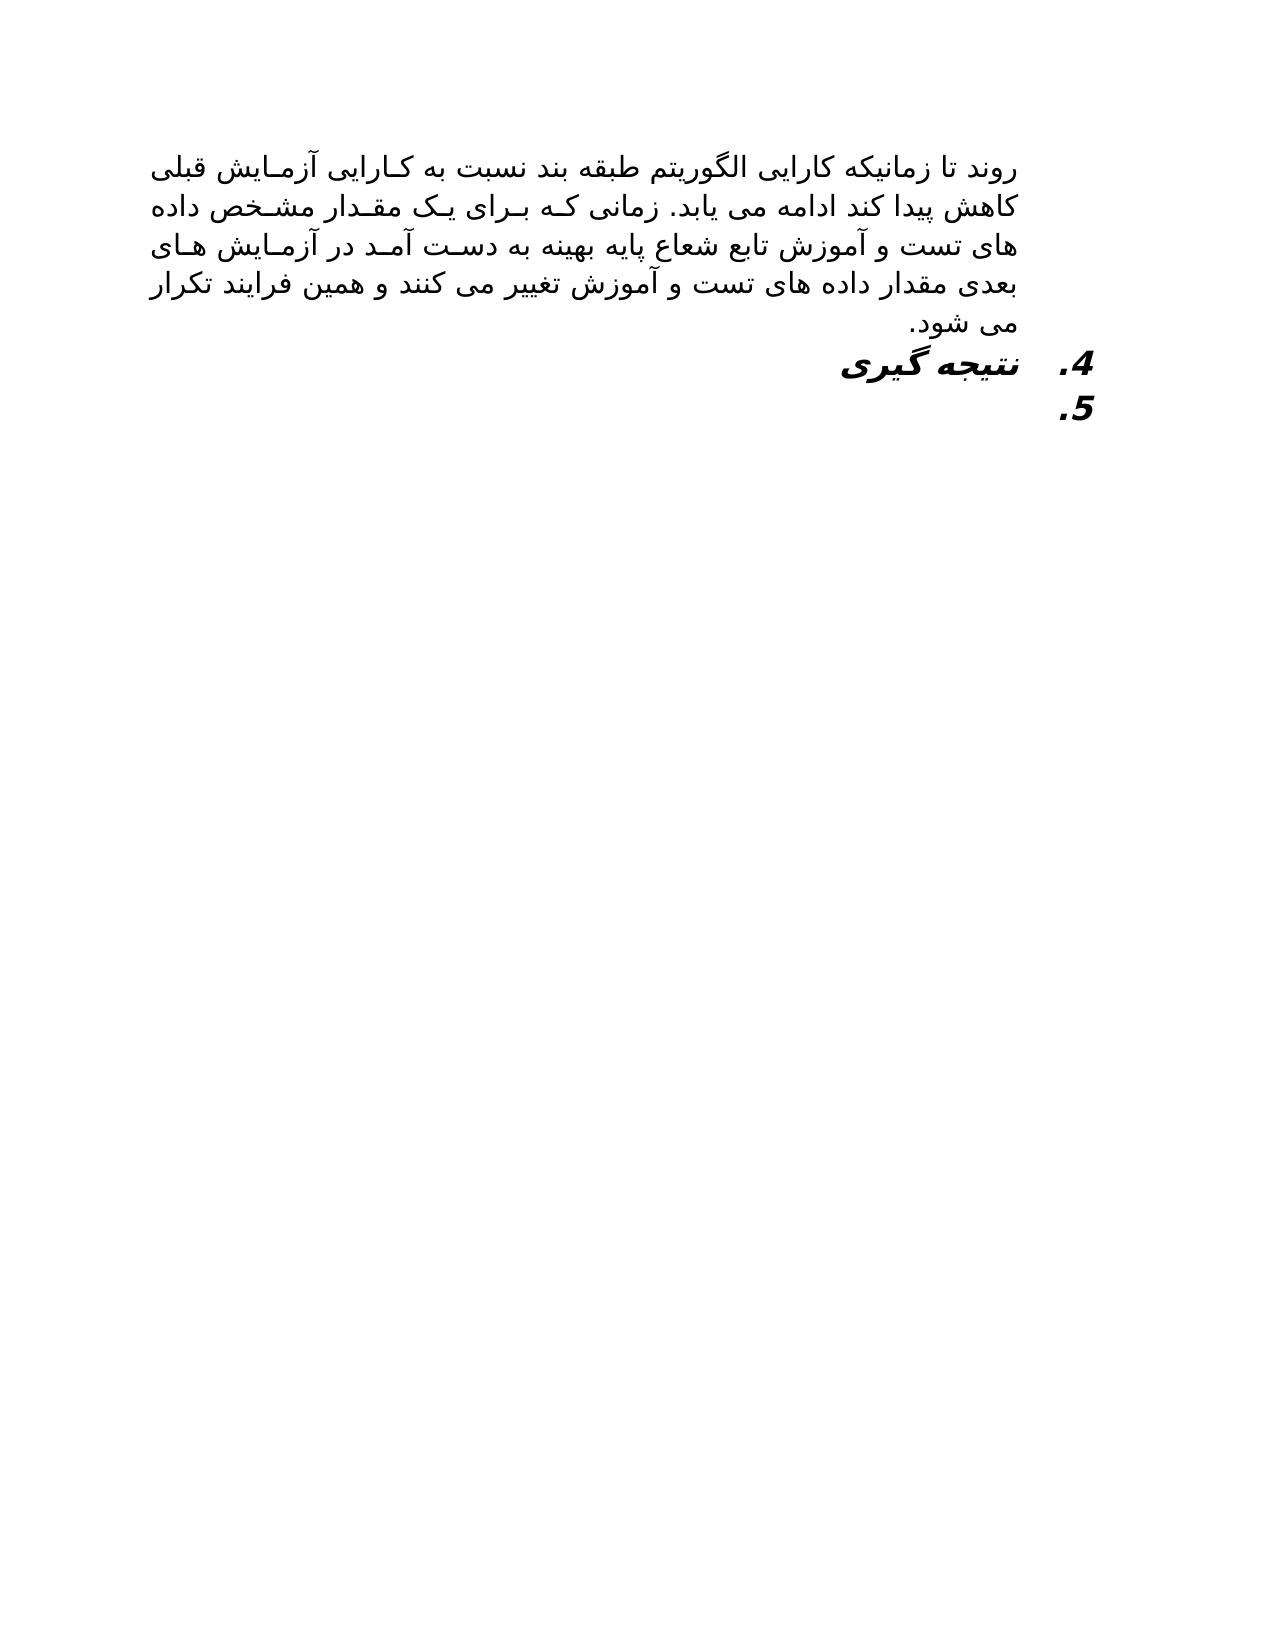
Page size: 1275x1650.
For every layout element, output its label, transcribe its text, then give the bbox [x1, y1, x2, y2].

list نتیجه گیری [150, 345, 1056, 384]
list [150, 150, 1019, 340]
